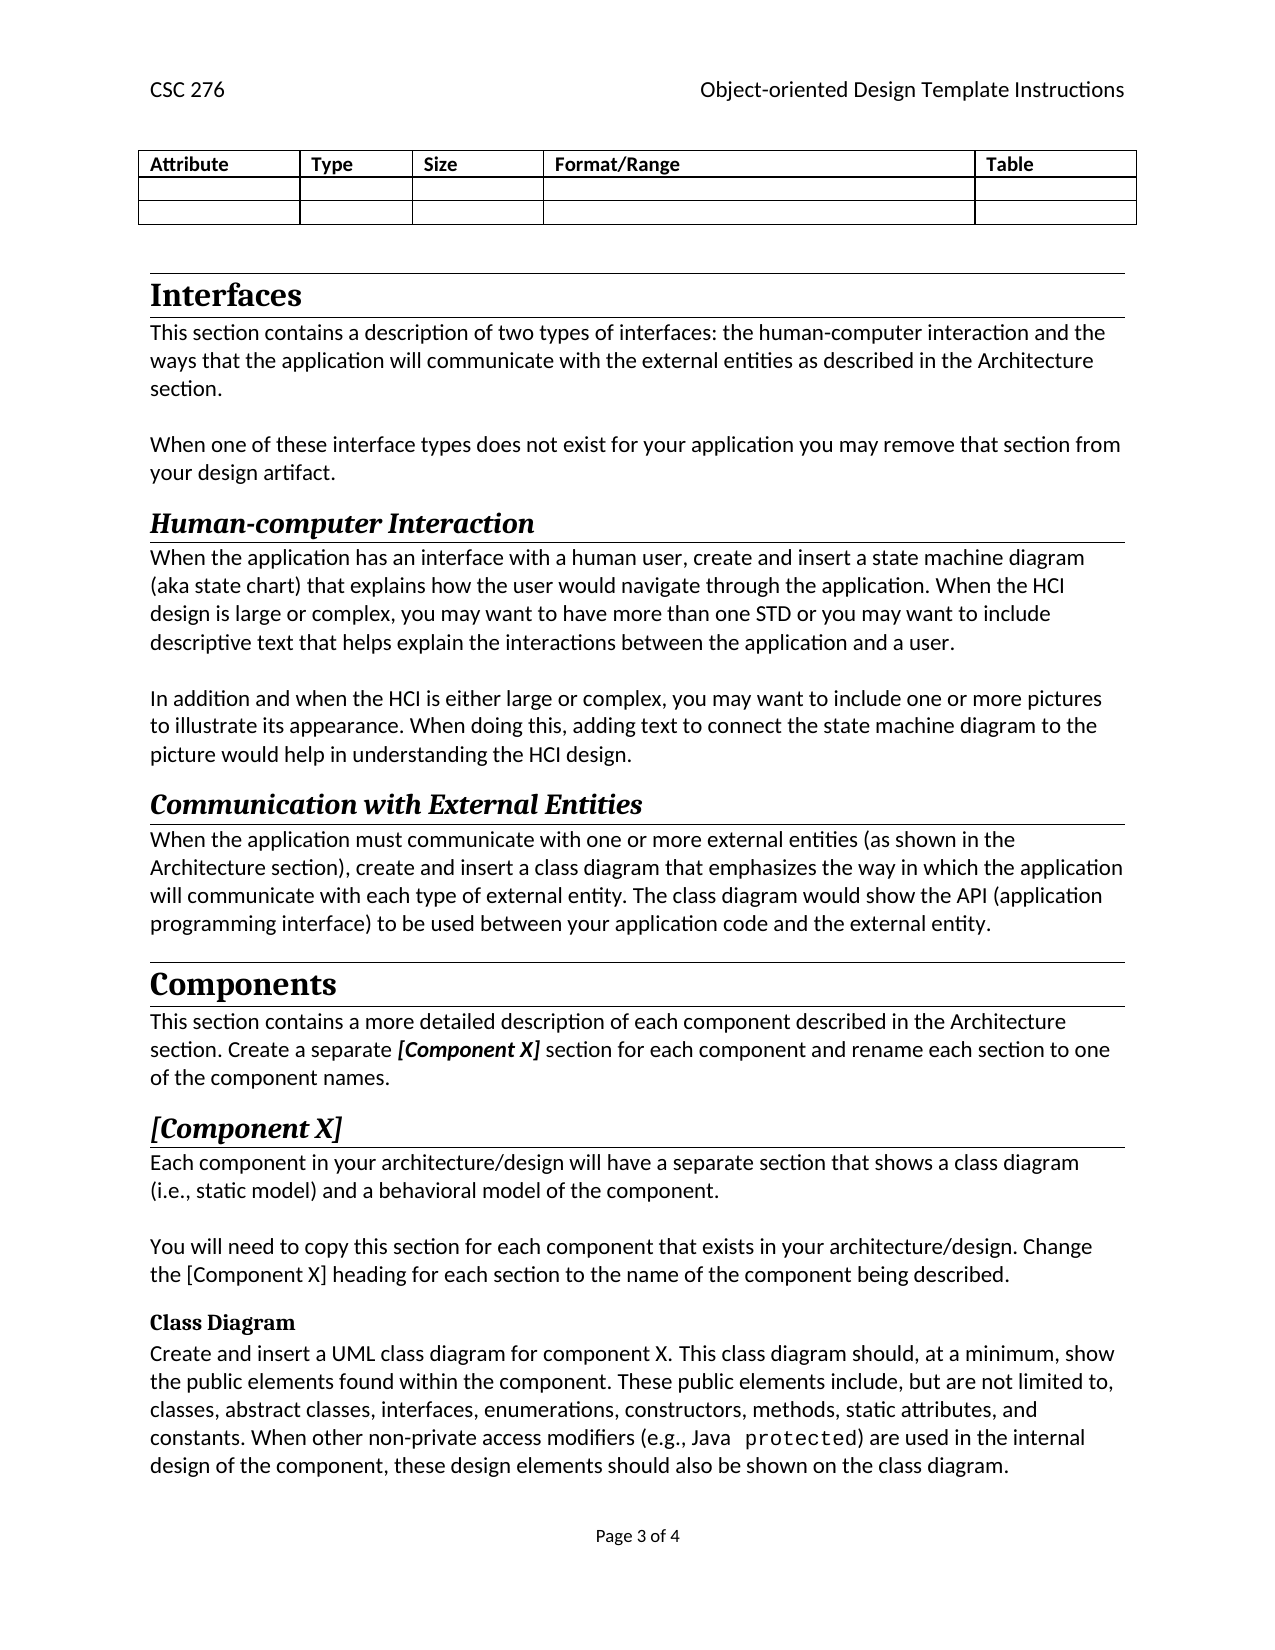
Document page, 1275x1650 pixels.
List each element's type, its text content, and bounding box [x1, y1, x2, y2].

table_header Table [976, 151, 1136, 176]
table_header Attribute [139, 151, 299, 176]
text This section contains a more detailed description of each component described in the Architecture section. Create a separate [Component X] section for each component and rename each section to one of the component names. [150, 1007, 1125, 1091]
text Create and insert a UML class diagram for component X. This class diagram should, at a minimum, show the public elements found within the component. These public elements include, but are not limited to, classes, abstract classes, interfaces, enumerations, constructors, methods, static attributes, and constants. When other non-private access modifiers (e.g., Java protected) are used in the internal design of the component, these design elements should also be shown on the class diagram. [150, 1339, 1125, 1480]
text Each component in your architecture/design will have a separate section that shows a class diagram (i.e., static model) and a behavioral model of the component. [150, 1148, 1125, 1204]
table_cell [976, 178, 1136, 200]
text In addition and when the HCI is either large or complex, you may want to include one or more pictures to illustrate its appearance. When doing this, adding text to connect the state machine diagram to the picture would help in understanding the HCI design. [150, 684, 1125, 768]
text This section contains a description of two types of interfaces: the human-computer interaction and the ways that the application will communicate with the external entities as described in the Architecture section. [150, 318, 1125, 402]
subtitle Communication with External Entities [150, 788, 1125, 824]
text When the application has an interface with a human user, create and insert a state machine diagram (aka state chart) that explains how the user would navigate through the application. When the HCI design is large or complex, you may want to have more than one STD or you may want to include descriptive text that helps explain the interactions between the application and a user. [150, 543, 1125, 656]
table_cell [301, 201, 412, 224]
subtitle Interfaces [150, 274, 1125, 317]
table_cell [139, 178, 299, 200]
text When the application must communicate with one or more external entities (as shown in the Architecture section), create and insert a class diagram that emphasizes the way in which the application will communicate with each type of external entity. The class diagram would show the API (application programming interface) to be used between your application code and the external entity. [150, 825, 1125, 937]
table_cell [413, 201, 543, 224]
table_cell [301, 178, 412, 200]
text When one of these interface types does not exist for your application you may remove that section from your design artifact. [150, 430, 1125, 486]
table_header Size [413, 151, 543, 176]
subtitle Human-computer Interaction [150, 507, 1125, 542]
subtitle Components [150, 963, 1125, 1006]
text You will need to copy this section for each component that exists in your architecture/design. Change the [Component X] heading for each section to the name of the component being described. [150, 1232, 1125, 1288]
table_cell [139, 201, 299, 224]
subtitle Class Diagram [150, 1309, 1125, 1336]
table_header Type [301, 151, 412, 176]
table_cell [544, 201, 974, 224]
subtitle [Component X] [150, 1112, 1125, 1147]
table_cell [544, 178, 974, 200]
table_header Format/Range [544, 151, 974, 176]
table_cell [976, 201, 1136, 224]
table_cell [413, 178, 543, 200]
